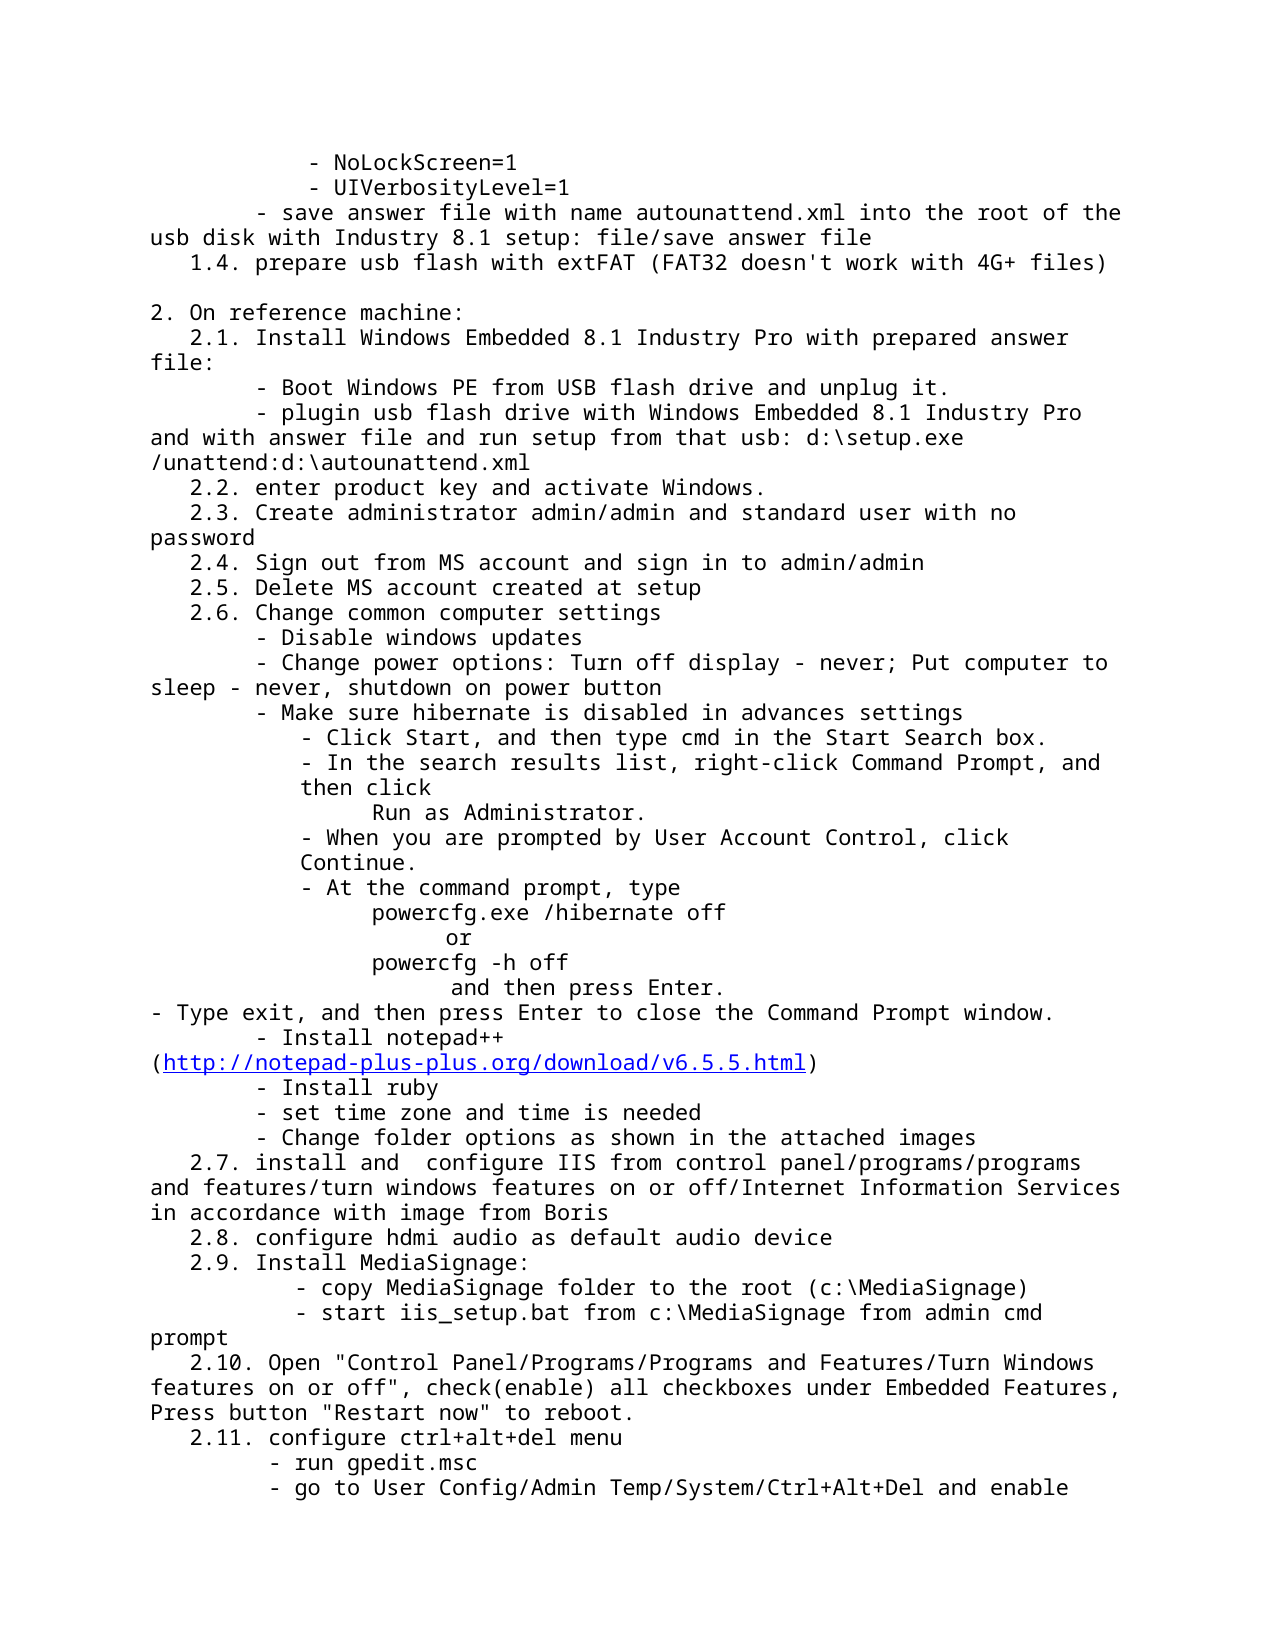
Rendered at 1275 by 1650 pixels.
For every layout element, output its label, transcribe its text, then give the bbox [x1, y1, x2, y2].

text - In the search results list, right-click Command Prompt, and then click [300, 750, 1125, 800]
text Run as Administrator. [300, 800, 1125, 825]
text - copy MediaSignage folder to the root (c:\MediaSignage) [150, 1275, 1125, 1300]
text - Install ruby [150, 1075, 1125, 1100]
text - Change folder options as shown in the attached images [150, 1125, 1125, 1150]
text 2.1. Install Windows Embedded 8.1 Industry Pro with prepared answer file: [150, 325, 1125, 375]
text 2.3. Create administrator admin/admin and standard user with no password [150, 500, 1125, 550]
text powercfg -h off [300, 950, 1125, 975]
text 2.11. configure ctrl+alt+del menu [150, 1425, 1125, 1450]
text powercfg.exe /hibernate off [300, 900, 1125, 925]
text - Install notepad++ (http://notepad-plus-plus.org/download/v6.5.5.html) [150, 1025, 1125, 1075]
text 2.5. Delete MS account created at setup [150, 575, 1125, 600]
text - save answer file with name autounattend.xml into the root of the usb disk with Industry 8.1 setup: file/save answer file [150, 200, 1125, 250]
text - At the command prompt, type [300, 875, 1125, 900]
text 2.4. Sign out from MS account and sign in to admin/admin [150, 550, 1125, 575]
text 2.8. configure hdmi audio as default audio device [150, 1225, 1125, 1250]
text - set time zone and time is needed [150, 1100, 1125, 1125]
text 2.9. Install MediaSignage: [150, 1250, 1125, 1275]
text - plugin usb flash drive with Windows Embedded 8.1 Industry Pro and with answer file and run setup from that usb: d:\setup.exe /unattend:d:\autounattend.xml [150, 400, 1125, 475]
text - Make sure hibernate is disabled in advances settings [150, 700, 1125, 725]
text - run gpedit.msc [150, 1450, 1125, 1475]
text - Disable windows updates [150, 625, 1125, 650]
text - When you are prompted by User Account Control, click Continue. [300, 825, 1125, 875]
text 2.6. Change common computer settings [150, 600, 1125, 625]
text or [300, 925, 1125, 950]
text - NoLockScreen=1 [150, 150, 1125, 175]
text 2.2. enter product key and activate Windows. [150, 475, 1125, 500]
text - Change power options: Turn off display - never; Put computer to sleep - never, shutdown on power button [150, 650, 1125, 700]
text 2.10. Open "Control Panel/Programs/Programs and Features/Turn Windows features on or off", check(enable) all checkboxes under Embedded Features, Press button "Restart now" to reboot. [150, 1350, 1125, 1425]
text and then press Enter. [300, 975, 1125, 1000]
text - UIVerbosityLevel=1 [150, 175, 1125, 200]
text 2. On reference machine: [150, 300, 1125, 325]
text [150, 1475, 1125, 1500]
text 2.7. install and configure IIS from control panel/programs/programs and features/turn windows features on or off/Internet Information Services in accordance with image from Boris [150, 1150, 1125, 1225]
text 1.4. prepare usb flash with extFAT (FAT32 doesn't work with 4G+ files) [150, 250, 1125, 275]
text - Click Start, and then type cmd in the Start Search box. [300, 725, 1125, 750]
text - Boot Windows PE from USB flash drive and unplug it. [150, 375, 1125, 400]
text - Type exit, and then press Enter to close the Command Prompt window. [150, 1000, 1125, 1025]
text - start iis_setup.bat from c:\MediaSignage from admin cmd prompt [150, 1300, 1125, 1350]
